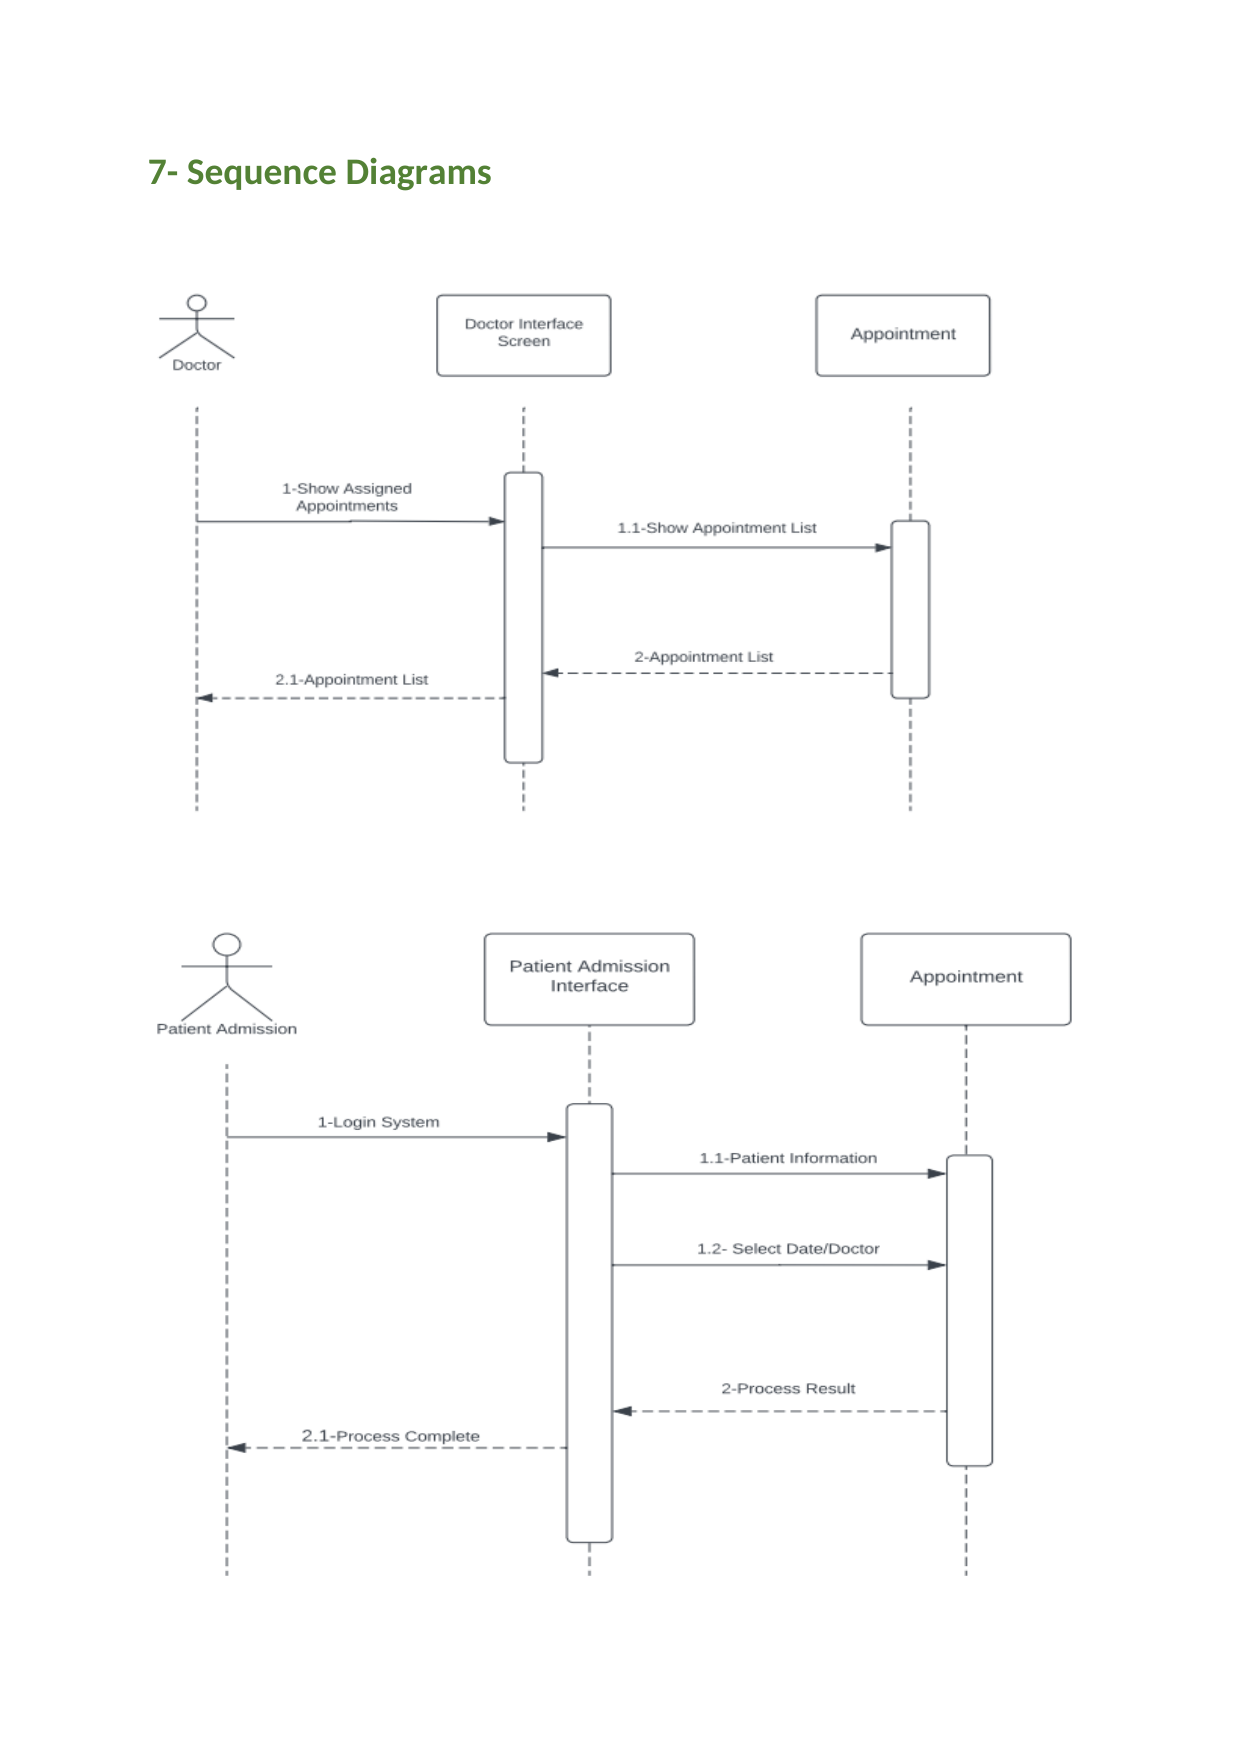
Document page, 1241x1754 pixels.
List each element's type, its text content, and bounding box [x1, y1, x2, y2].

picture [147, 918, 1093, 1604]
text 7- Sequence Diagrams [148, 148, 1093, 193]
picture [147, 280, 1011, 834]
